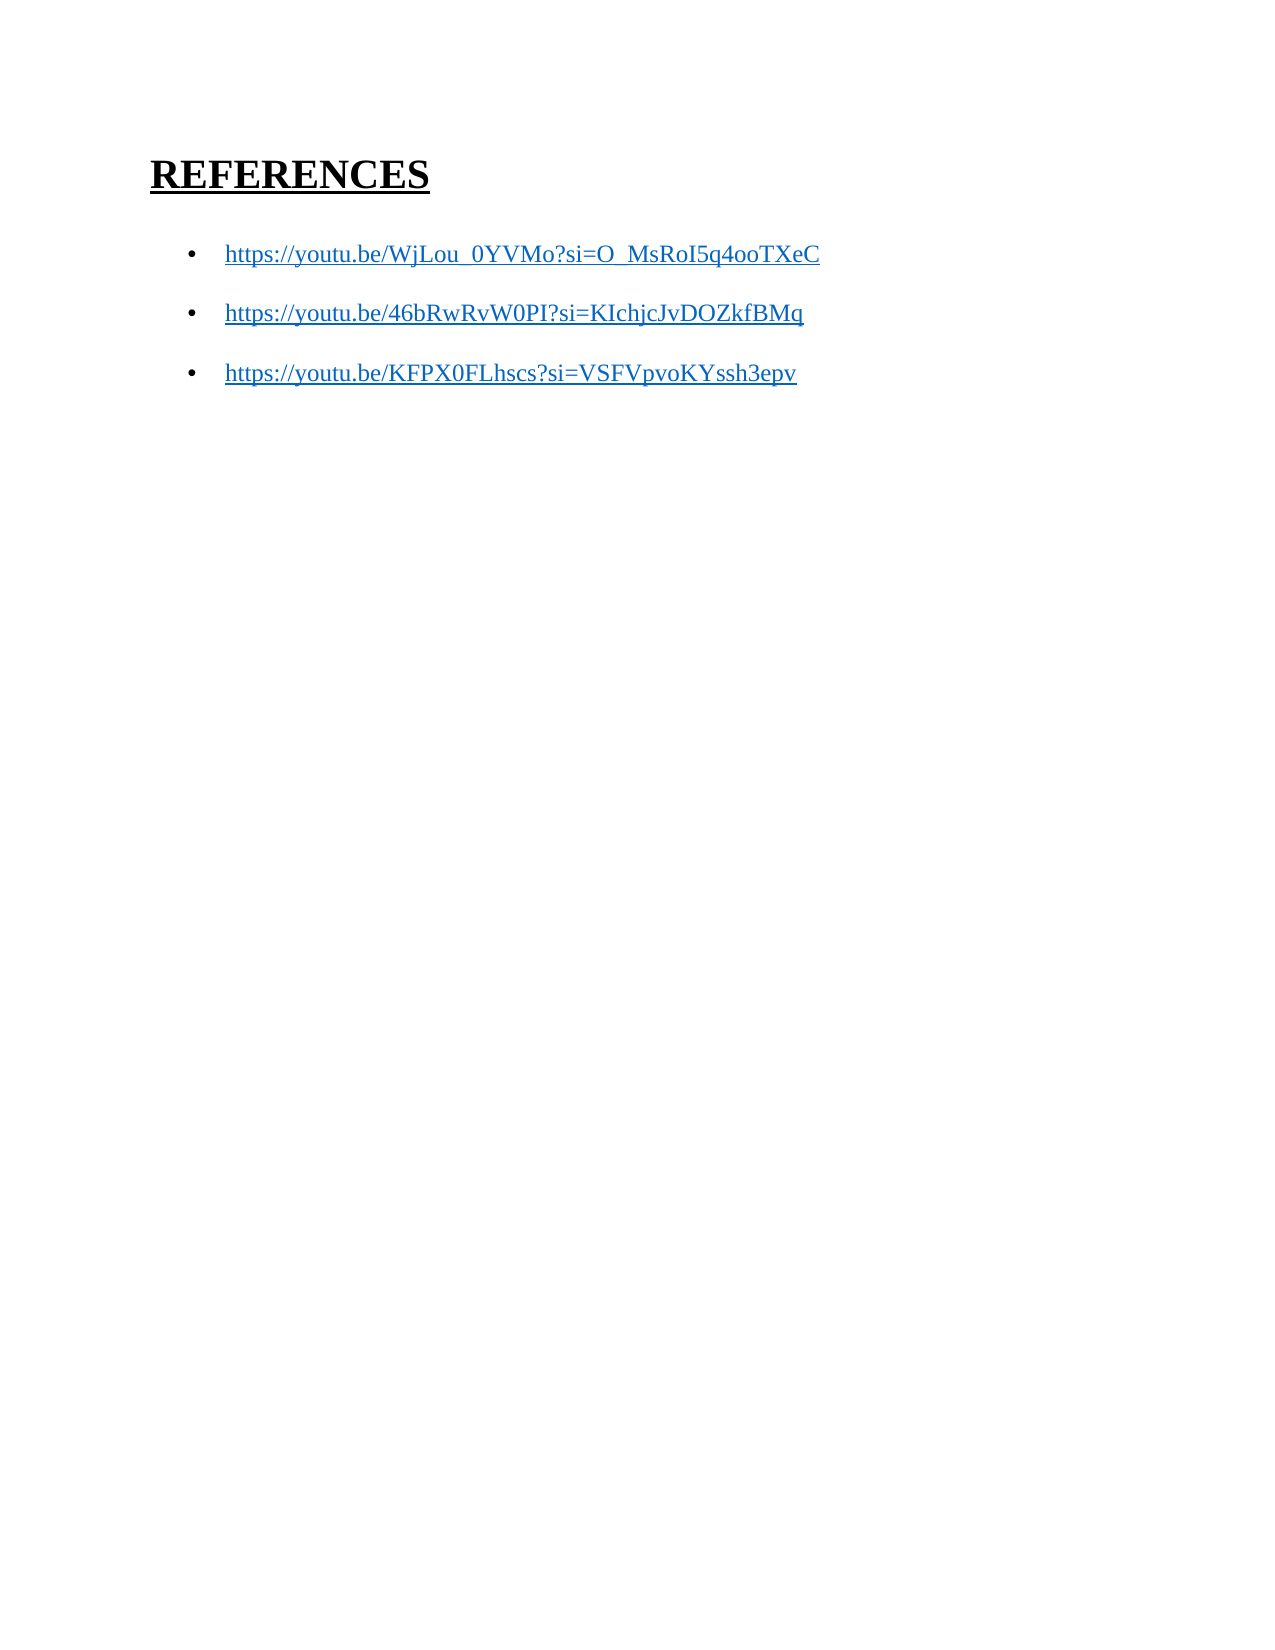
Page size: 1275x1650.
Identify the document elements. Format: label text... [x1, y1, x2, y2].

list https://youtu.be/46bRwRvW0PI?si=KIchjcJvDOZkfBMq [187, 298, 1125, 327]
list https://youtu.be/WjLou_0YVMo?si=O_MsRoI5q4ooTXeC [187, 238, 1125, 267]
text REFERENCES [150, 150, 1125, 198]
list https://youtu.be/KFPX0FLhscs?si=VSFVpvoKYssh3epv [187, 358, 1125, 387]
